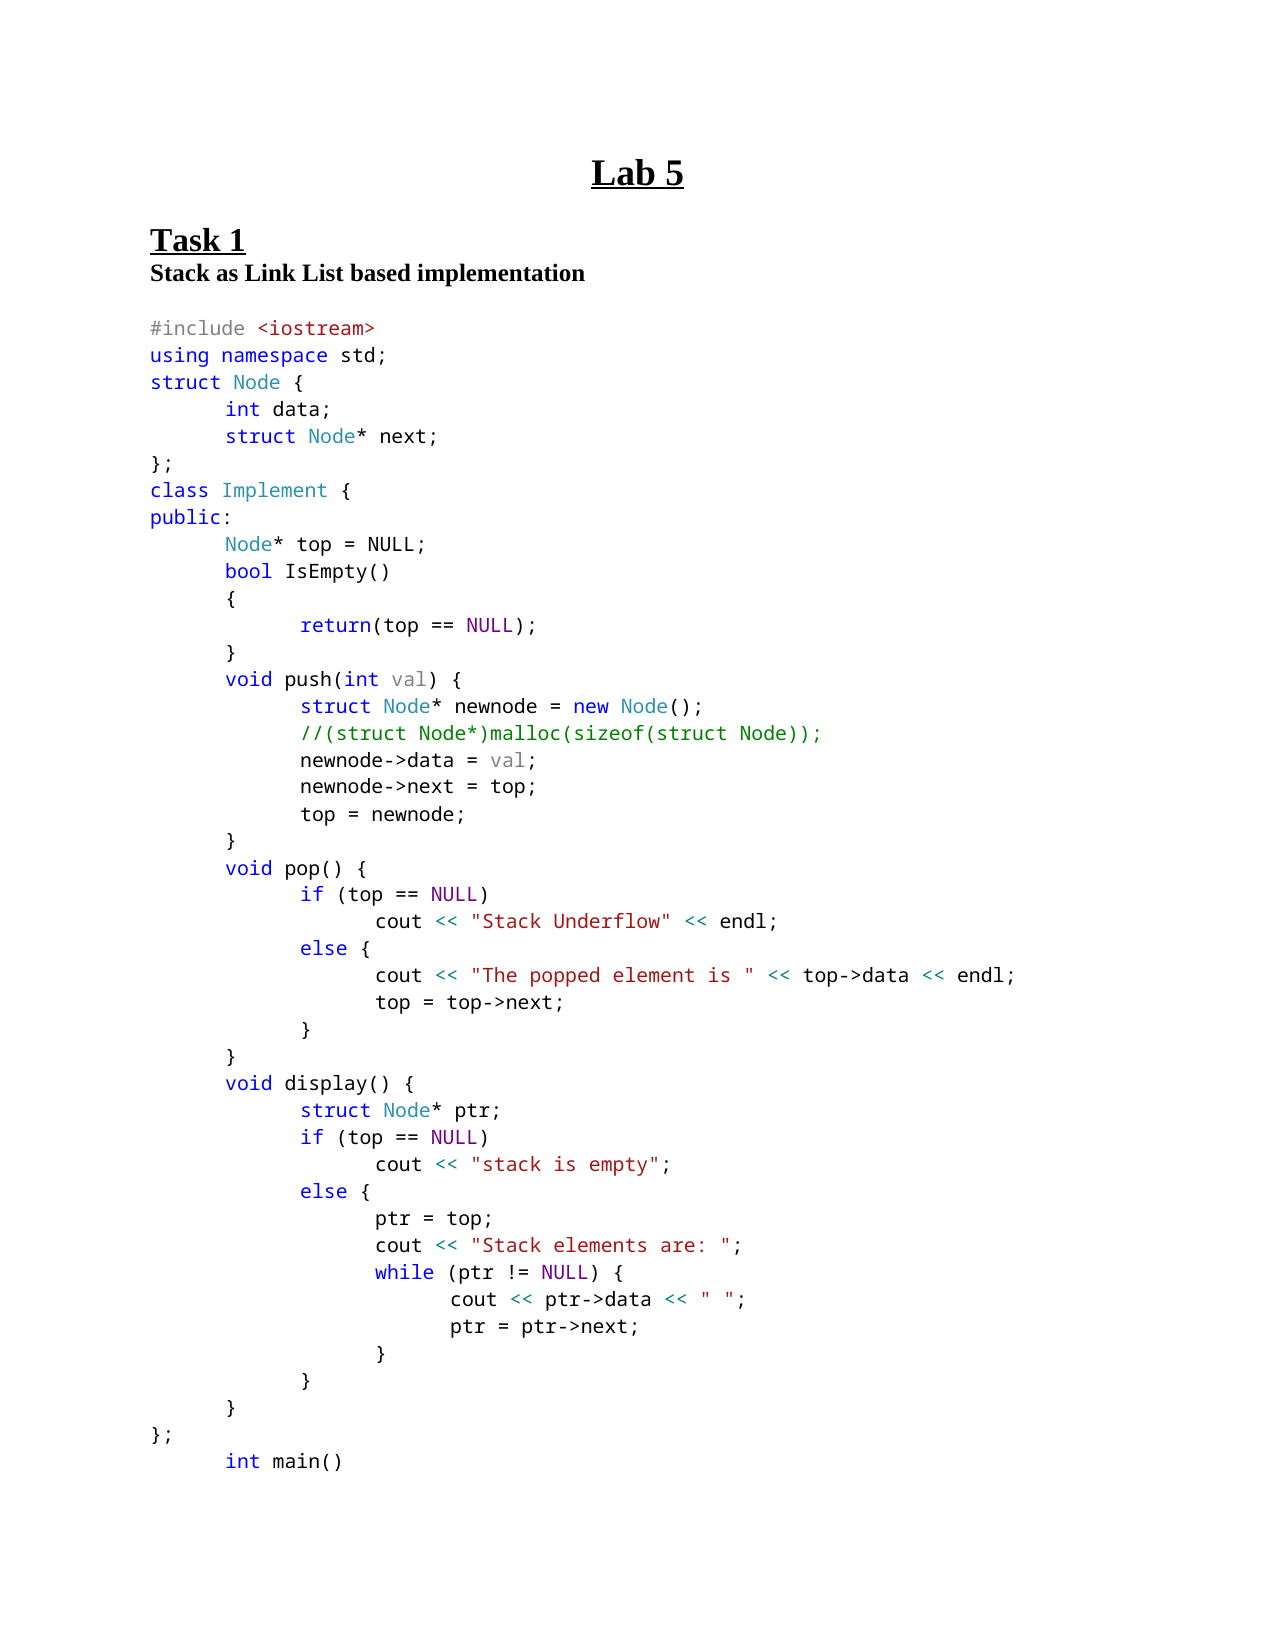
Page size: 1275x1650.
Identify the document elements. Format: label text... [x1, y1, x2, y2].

text cout << "Stack Underflow" << endl; [150, 908, 1125, 935]
text }; [150, 1420, 1125, 1447]
text int main() [150, 1447, 1125, 1474]
text void display() { [150, 1069, 1125, 1097]
text { [150, 584, 1125, 611]
text } [150, 1043, 1125, 1069]
text void pop() { [150, 854, 1125, 881]
text ptr = top; [150, 1204, 1125, 1231]
text cout << "The popped element is " << top->data << endl; [150, 962, 1125, 989]
text else { [150, 935, 1125, 962]
text struct Node* newnode = new Node(); [150, 692, 1125, 719]
text if (top == NULL) [150, 1123, 1125, 1151]
text } [150, 1016, 1125, 1043]
text using namespace std; [150, 341, 1125, 368]
text } [150, 827, 1125, 854]
text } [150, 638, 1125, 665]
text struct Node* ptr; [150, 1097, 1125, 1123]
text class Implement { [150, 476, 1125, 503]
text } [150, 1366, 1125, 1393]
text struct Node { [150, 368, 1125, 395]
text else { [150, 1177, 1125, 1204]
text newnode->next = top; [150, 773, 1125, 800]
text int data; [150, 395, 1125, 422]
text newnode->data = val; [150, 746, 1125, 773]
text top = top->next; [150, 989, 1125, 1016]
text Stack as Link List based implementation [150, 258, 1125, 287]
text }; [150, 449, 1125, 476]
text cout << ptr->data << " "; [150, 1285, 1125, 1312]
text } [150, 1339, 1125, 1366]
text } [150, 1393, 1125, 1420]
text cout << "Stack elements are: "; [150, 1231, 1125, 1258]
text while (ptr != NULL) { [150, 1258, 1125, 1285]
text top = newnode; [150, 800, 1125, 827]
text bool IsEmpty() [150, 557, 1125, 584]
text cout << "stack is empty"; [150, 1151, 1125, 1177]
text Task 1 [150, 220, 1125, 258]
text Lab 5 [150, 150, 1125, 193]
text Node* top = NULL; [150, 530, 1125, 557]
text struct Node* next; [150, 422, 1125, 449]
text public: [150, 503, 1125, 530]
text ptr = ptr->next; [150, 1312, 1125, 1339]
text #include <iostream> [150, 314, 1125, 341]
text void push(int val) { [150, 665, 1125, 692]
text if (top == NULL) [150, 881, 1125, 908]
text return(top == NULL); [150, 611, 1125, 638]
text //(struct Node*)malloc(sizeof(struct Node)); [150, 719, 1125, 746]
